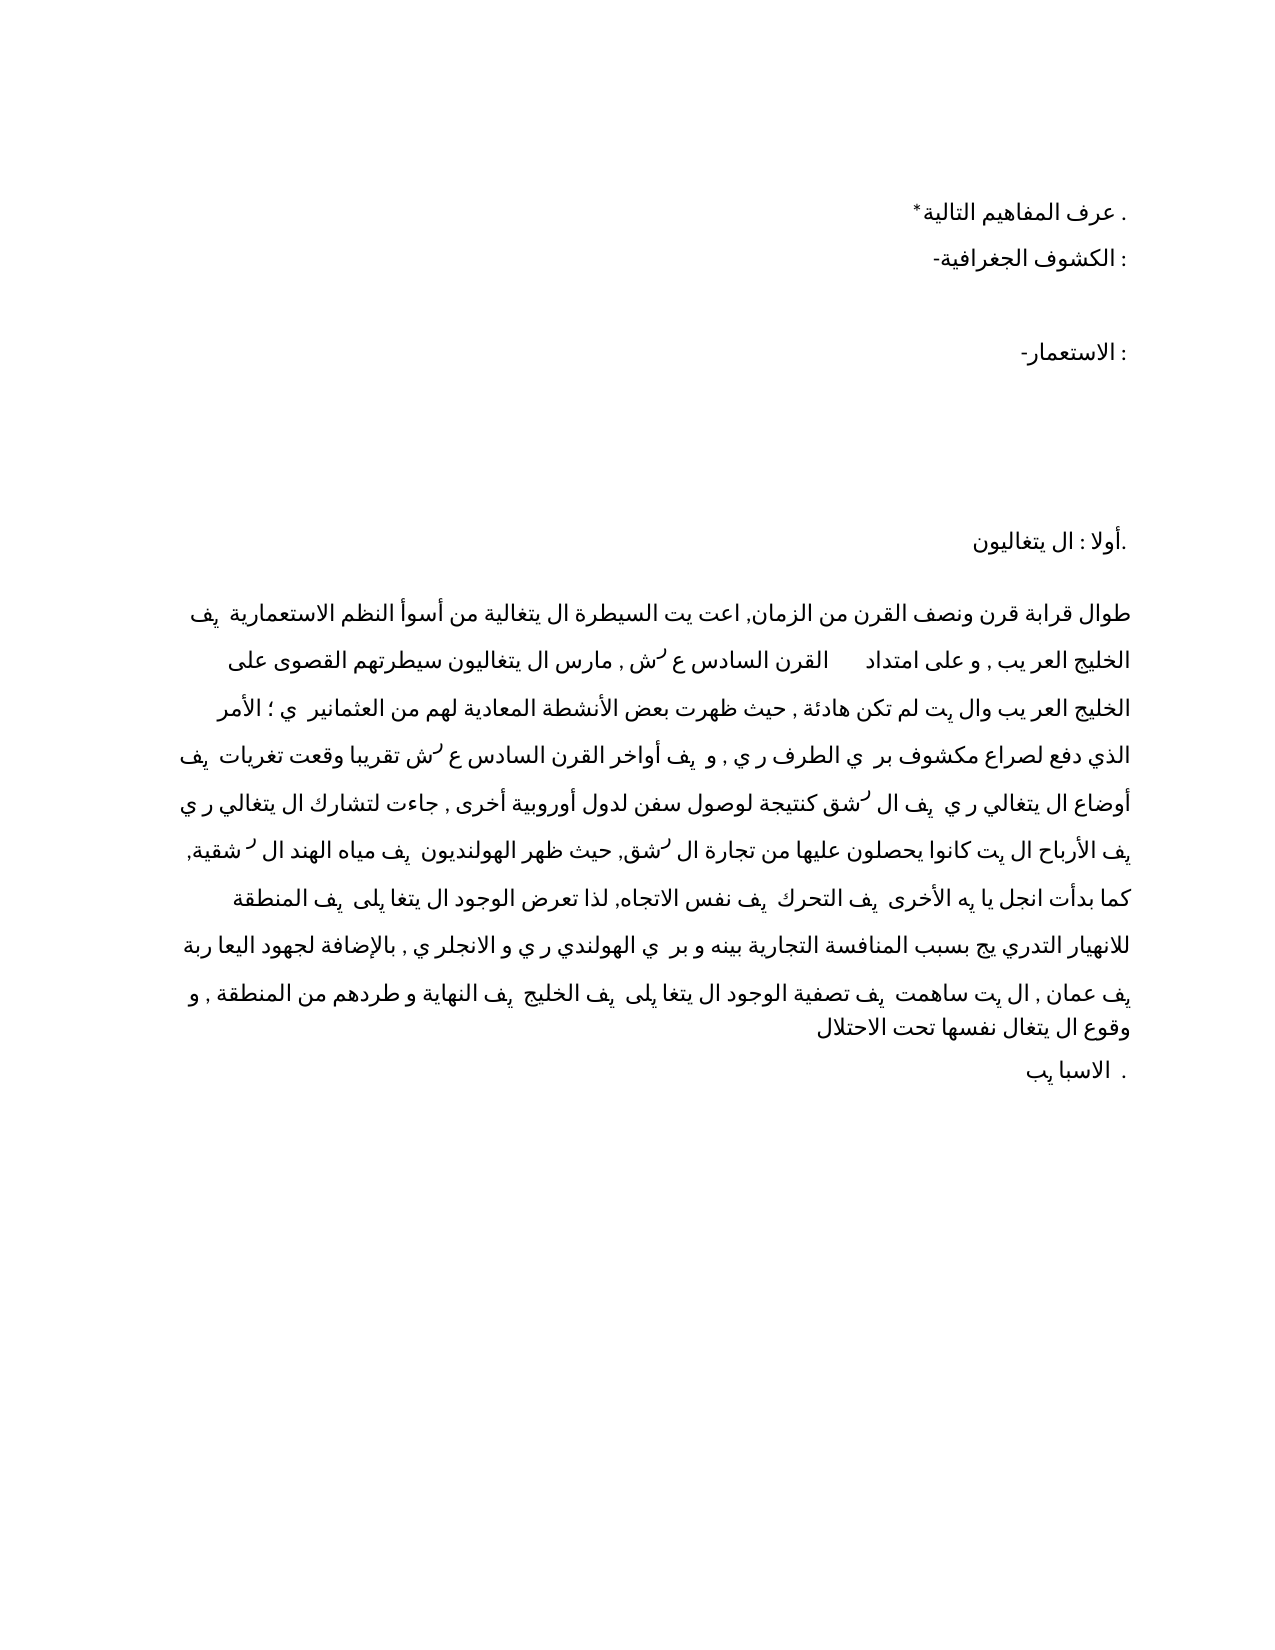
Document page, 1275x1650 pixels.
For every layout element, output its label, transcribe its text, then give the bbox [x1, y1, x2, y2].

text : الاستعمار- [148, 338, 1132, 366]
text . عرف المفاهيم التالية* [148, 198, 1132, 226]
text طوال قرابة قرن ونصف القرن من الزمان, اعت يت السيطرة ال يتغالية من أسوأ النظم الاستعمارية يف الخليج العر يب , و على امتداد القرن السادس ع رش , مارس ال يتغاليون سيطرتهم القصوى على الخليج العر يب وال يت لم تكن هادئة , حيث ظهرت بعض الأنشطة المعادية لهم من العثمانير ي ؛ الأمر الذي دفع لصراع مكشوف بر ي الطرف ر ي , و يف أواخر القرن السادس ع رش تقريبا وقعت تغريات يف أوضاع ال يتغالي ر ي يف ال رشق كنتيجة لوصول سفن لدول أوروبية أخرى , جاءت لتشارك ال يتغالي ر ي يف الأرباح ال يت كانوا يحصلون عليها من تجارة ال رشق, حيث ظهر الهولنديون يف مياه الهند ال ر شقية, كما بدأت انجل يا يه الأخرى يف التحرك يف نفس الاتجاه, لذا تعرض الوجود ال يتغا يلى يف المنطقة للانهيار التدري يج بسبب المنافسة التجارية بينه و بر ي الهولندي ر ي و الانجلر ي , بالإضافة لجهود اليعا ربة يف عمان , ال يت ساهمت يف تصفية الوجود ال يتغا يلى يف الخليج يف النهاية و طردهم من المنطقة , و وقوع ال يتغال نفسها تحت الاحتلال [170, 587, 1132, 1041]
text . الاسبا يب [148, 1044, 1132, 1087]
text .أولا : ال يتغاليون [148, 527, 1132, 555]
text : الكشوف الجغرافية- [148, 244, 1132, 272]
